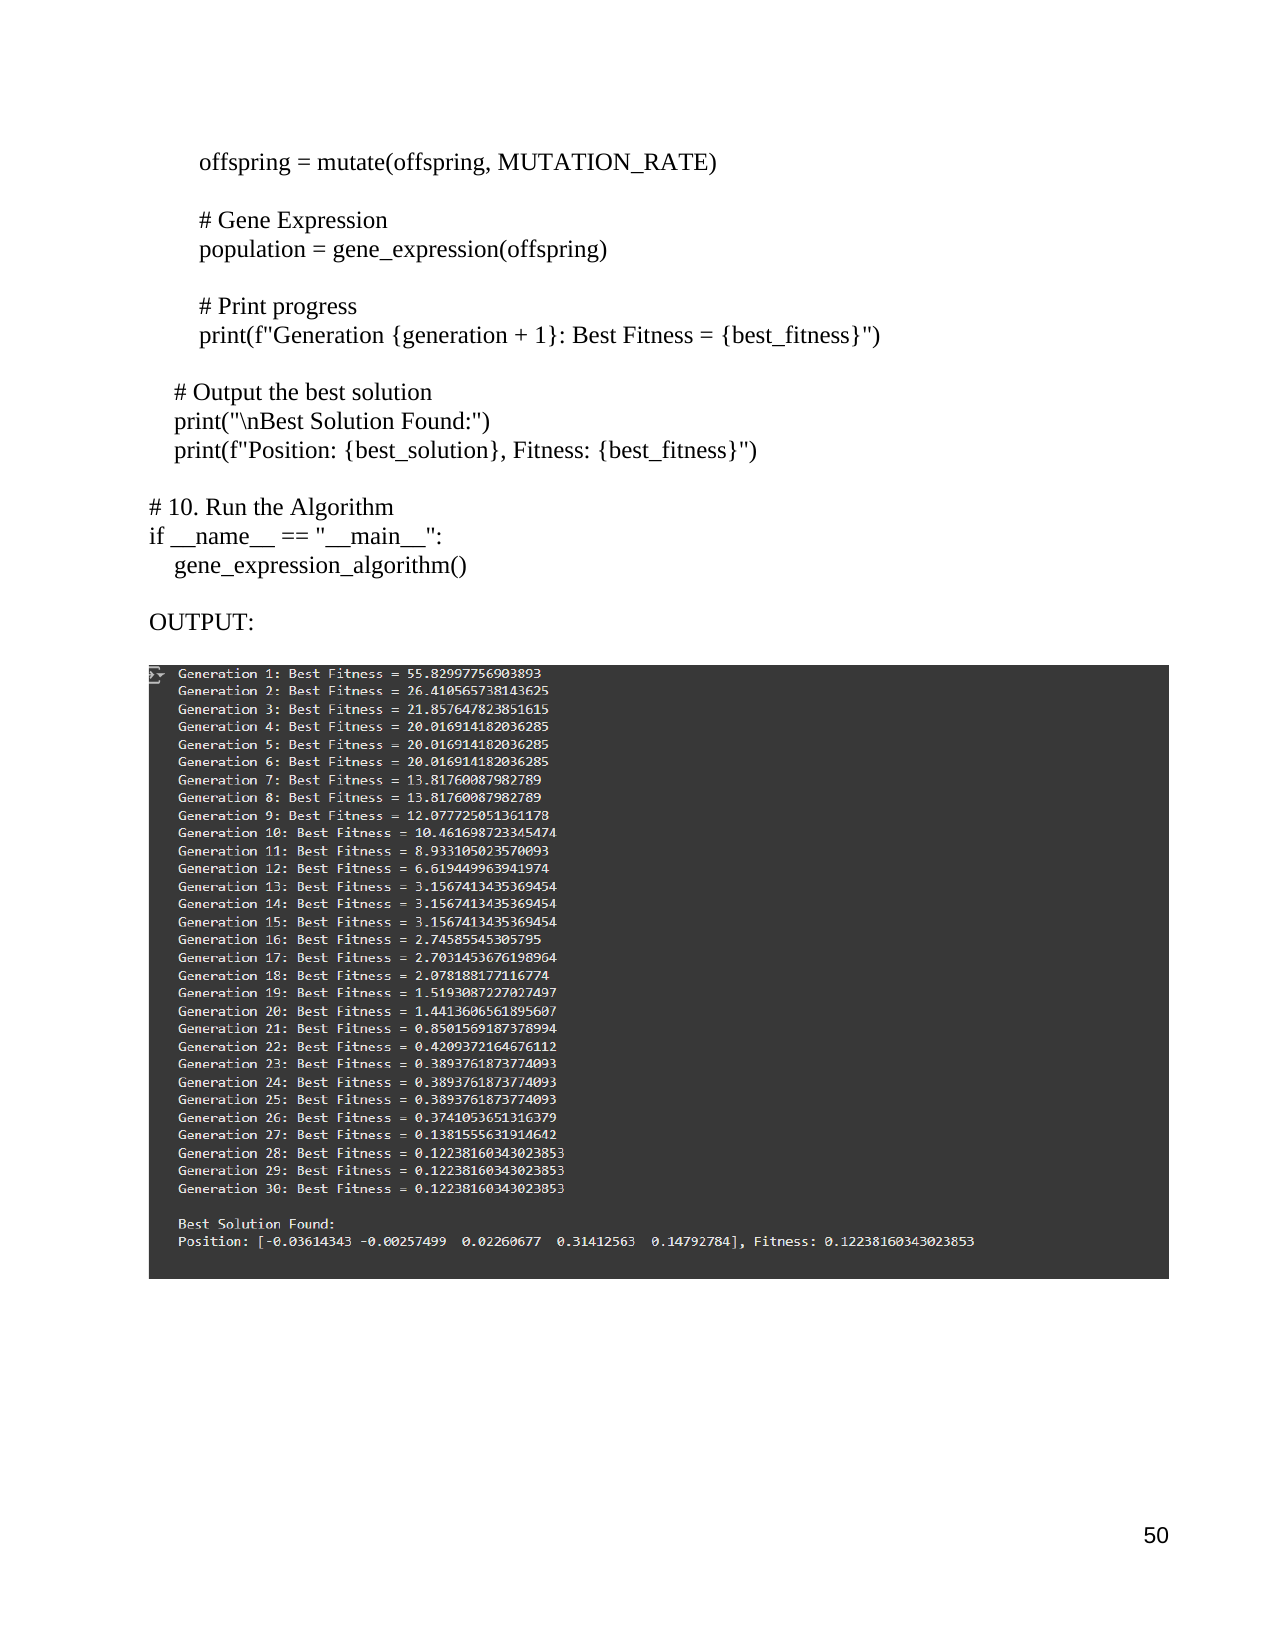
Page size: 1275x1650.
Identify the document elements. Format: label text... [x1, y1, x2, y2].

text # Gene Expression [149, 205, 1169, 234]
text print(f"Position: {best_solution}, Fitness: {best_fitness}") [149, 435, 1169, 464]
text offspring = mutate(offspring, MUTATION_RATE) [149, 147, 1169, 176]
picture [148, 665, 1169, 1279]
text OUTPUT: [149, 607, 1169, 636]
text population = gene_expression(offspring) [149, 234, 1169, 262]
text if __name__ == "__main__": [149, 521, 1169, 550]
text # Print progress [149, 291, 1169, 320]
text # Output the best solution [149, 377, 1169, 406]
text print("\nBest Solution Found:") [149, 406, 1169, 435]
text print(f"Generation {generation + 1}: Best Fitness = {best_fitness}") [149, 320, 1169, 349]
text # 10. Run the Algorithm [149, 492, 1169, 521]
text gene_expression_algorithm() [149, 550, 1169, 579]
